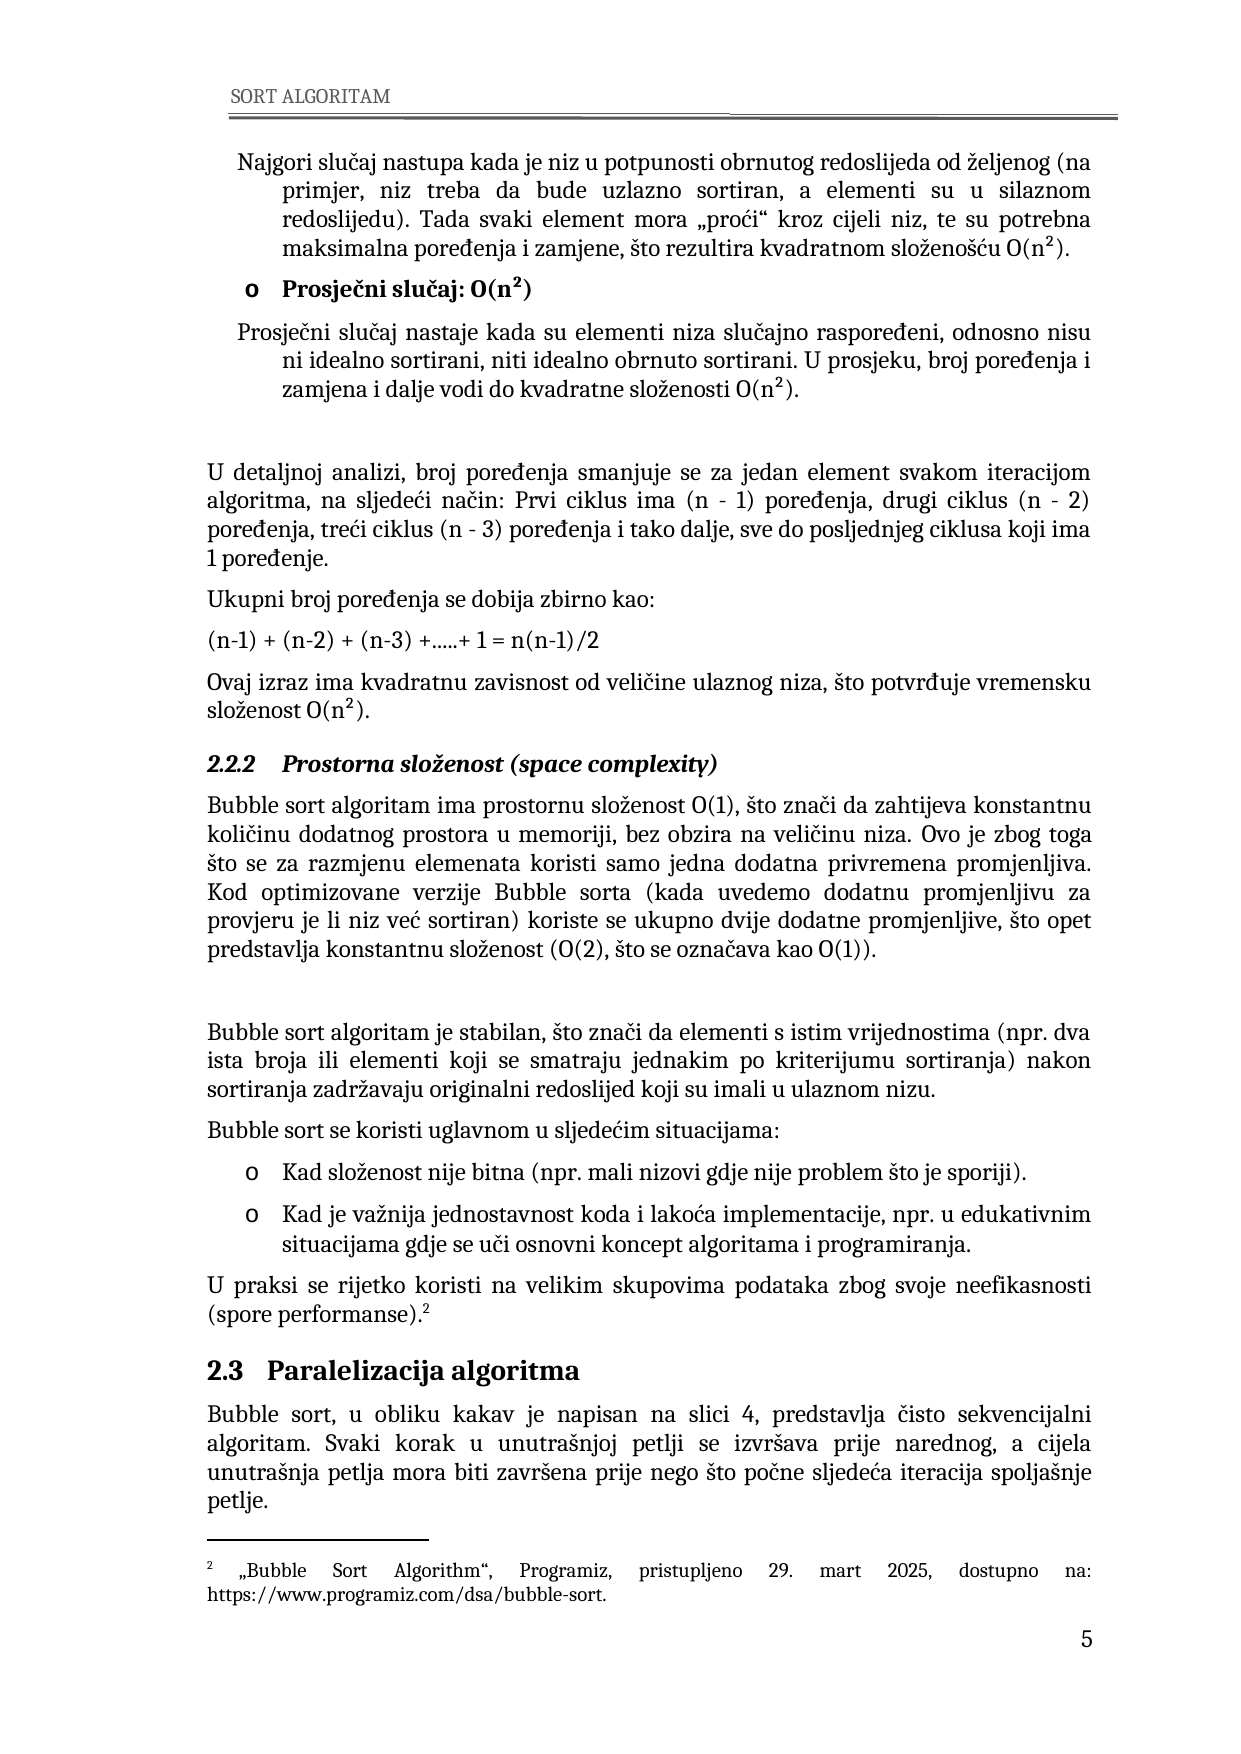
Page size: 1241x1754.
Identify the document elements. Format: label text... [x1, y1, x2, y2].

text U detaljnoj analizi, broj poređenja smanjuje se za jedan element svakom iteracijom algoritma, na sljedeći način: Prvi ciklus ima (n - 1) poređenja, drugi ciklus (n - 2) poređenja, treći ciklus (n - 3) poređenja i tako dalje, sve do posljednjeg ciklusa koji ima 1 poređenje. [207, 458, 1092, 573]
text Najgori slučaj nastupa kada je niz u potpunosti obrnutog redoslijeda od željenog (na primjer, niz treba da bude uzlazno sortiran, a elementi su u silaznom redoslijedu). Tada svaki element mora „proći“ kroz cijeli niz, te su potrebna maksimalna poređenja i zamjene, što rezultira kvadratnom složenošću O(n²). [237, 148, 1092, 263]
text Prosječni slučaj nastaje kada su elementi niza slučajno raspoređeni, odnosno nisu ni idealno sortirani, niti idealno obrnuto sortirani. U prosjeku, broj poređenja i zamjena i dalje vodi do kvadratne složenosti O(n²). [237, 318, 1092, 404]
subtitle Paralelizacija algoritma [207, 1354, 1092, 1387]
list Kad je važnija jednostavnost koda i lakoća implementacije, npr. u edukativnim situacijama gdje se uči osnovni koncept algoritama i programiranja. [244, 1200, 1092, 1259]
text Bubble sort se koristi uglavnom u sljedećim situacijama: [207, 1116, 1092, 1145]
subtitle Prostorna složenost (space complexity) [207, 750, 1092, 779]
list Prosječni slučaj: O(n²) [244, 275, 1092, 305]
text (n-1) + (n-2) + (n-3) +.....+ 1 = n(n-1)/2 [207, 626, 1092, 655]
text U praksi se rijetko koristi na velikim skupovima podataka zbog svoje neefikasnosti (spore performanse). [207, 1271, 1092, 1329]
list Kad složenost nije bitna (npr. mali nizovi gdje nije problem što je sporiji). [244, 1158, 1092, 1188]
text Ukupni broj poređenja se dobija zbirno kao: [207, 585, 1092, 614]
text Bubble sort algoritam ima prostornu složenost O(1), što znači da zahtijeva konstantnu količinu dodatnog prostora u memoriji, bez obzira na veličinu niza. Ovo je zbog toga što se za razmjenu elemenata koristi samo jedna dodatna privremena promjenljiva. Kod optimizovane verzije Bubble sorta (kada uvedemo dodatnu promjenljivu za provjeru je li niz već sortiran) koriste se ukupno dvije dodatne promjenljive, što opet predstavlja konstantnu složenost (O(2), što se označava kao O(1)). [207, 791, 1092, 964]
text Bubble sort, u obliku kakav je napisan na slici 4, predstavlja čisto sekvencijalni algoritam. Svaki korak u unutrašnjoj petlji se izvršava prije narednog, a cijela unutrašnja petlja mora biti završena prije nego što počne sljedeća iteracija spoljašnje petlje. [207, 1400, 1092, 1515]
text Bubble sort algoritam je stabilan, što znači da elementi s istim vrijednostima (npr. dva ista broja ili elementi koji se smatraju jednakim po kriterijumu sortiranja) nakon sortiranja zadržavaju originalni redoslijed koji su imali u ulaznom nizu. [207, 1018, 1092, 1104]
text Ovaj izraz ima kvadratnu zavisnost od veličine ulaznog niza, što potvrđuje vremensku složenost O(n²). [207, 668, 1092, 725]
